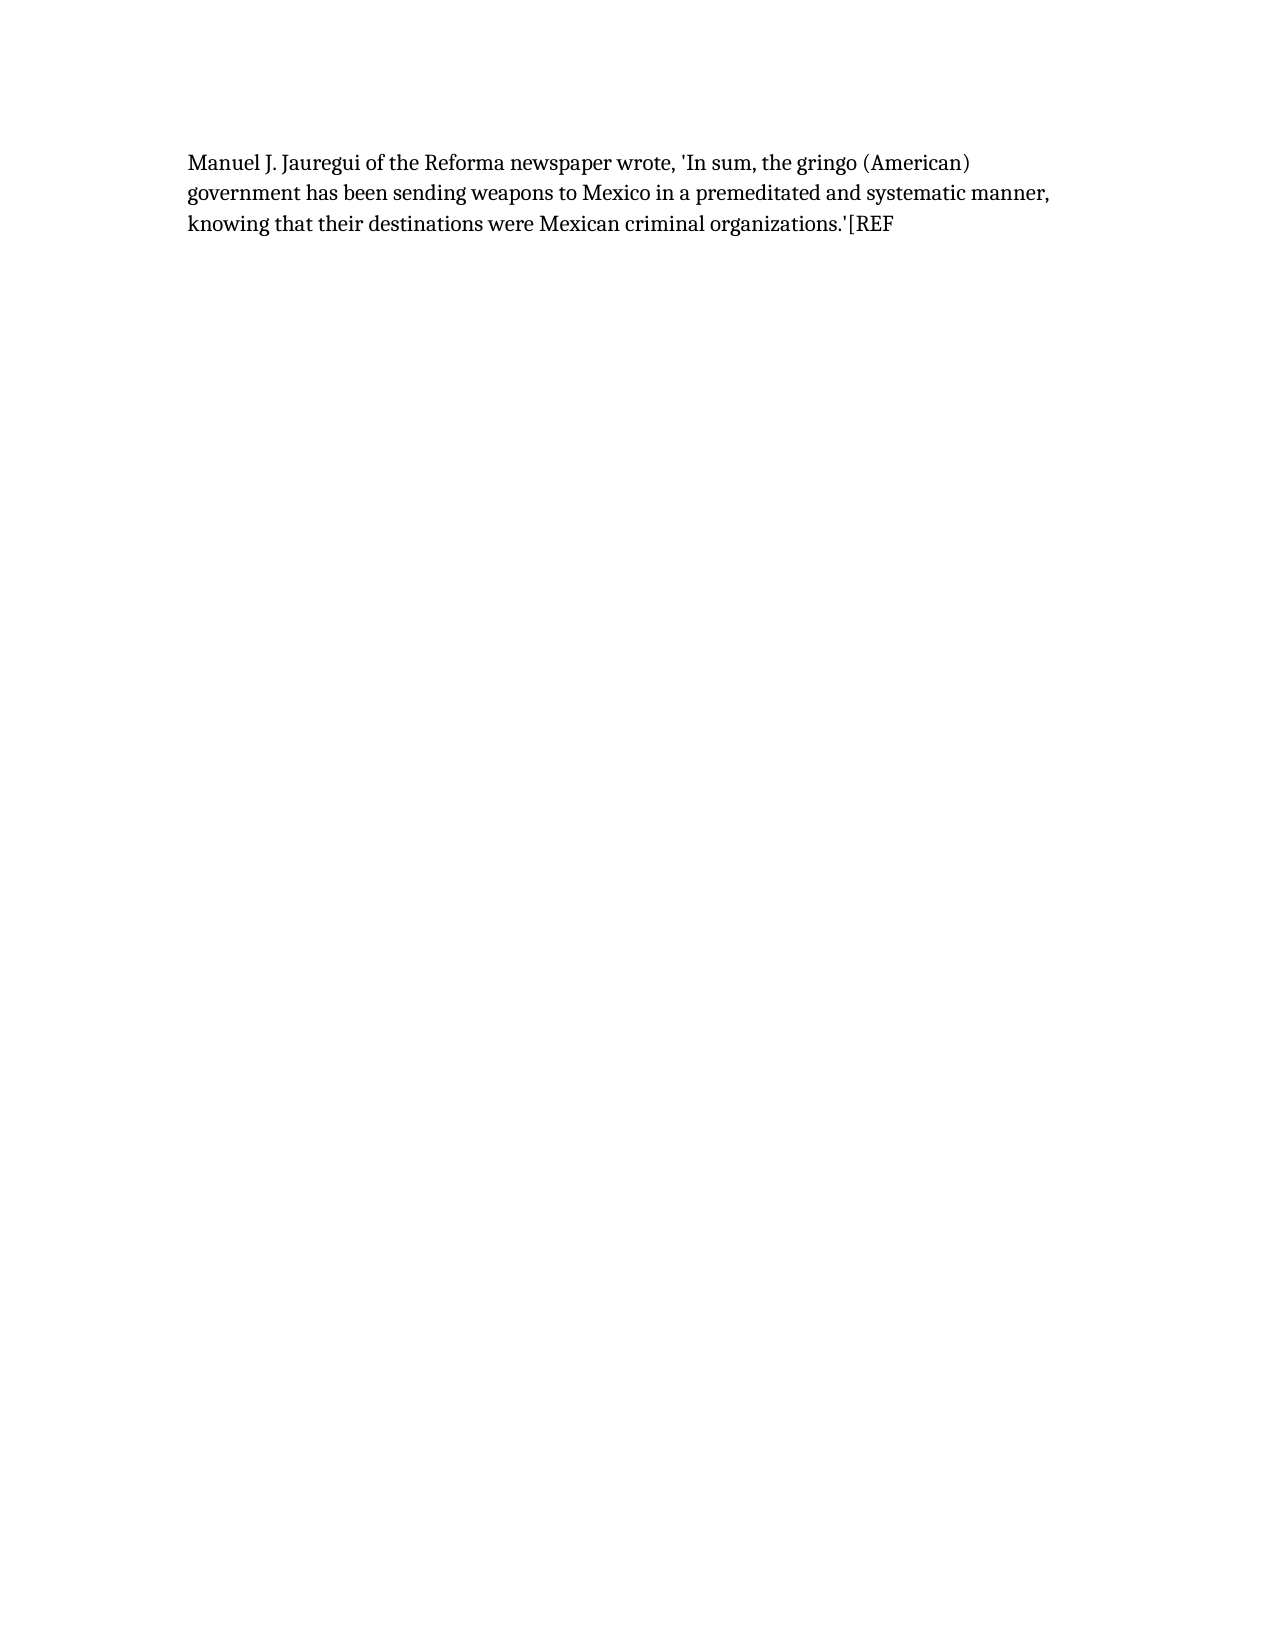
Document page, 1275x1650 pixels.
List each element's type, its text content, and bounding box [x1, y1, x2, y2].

text Manuel J. Jauregui of the Reforma newspaper wrote, 'In sum, the gringo (American) government has been sending weapons to Mexico in a premeditated and systematic manner, knowing that their destinations were Mexican criminal organizations.'[REF [187, 150, 1087, 237]
